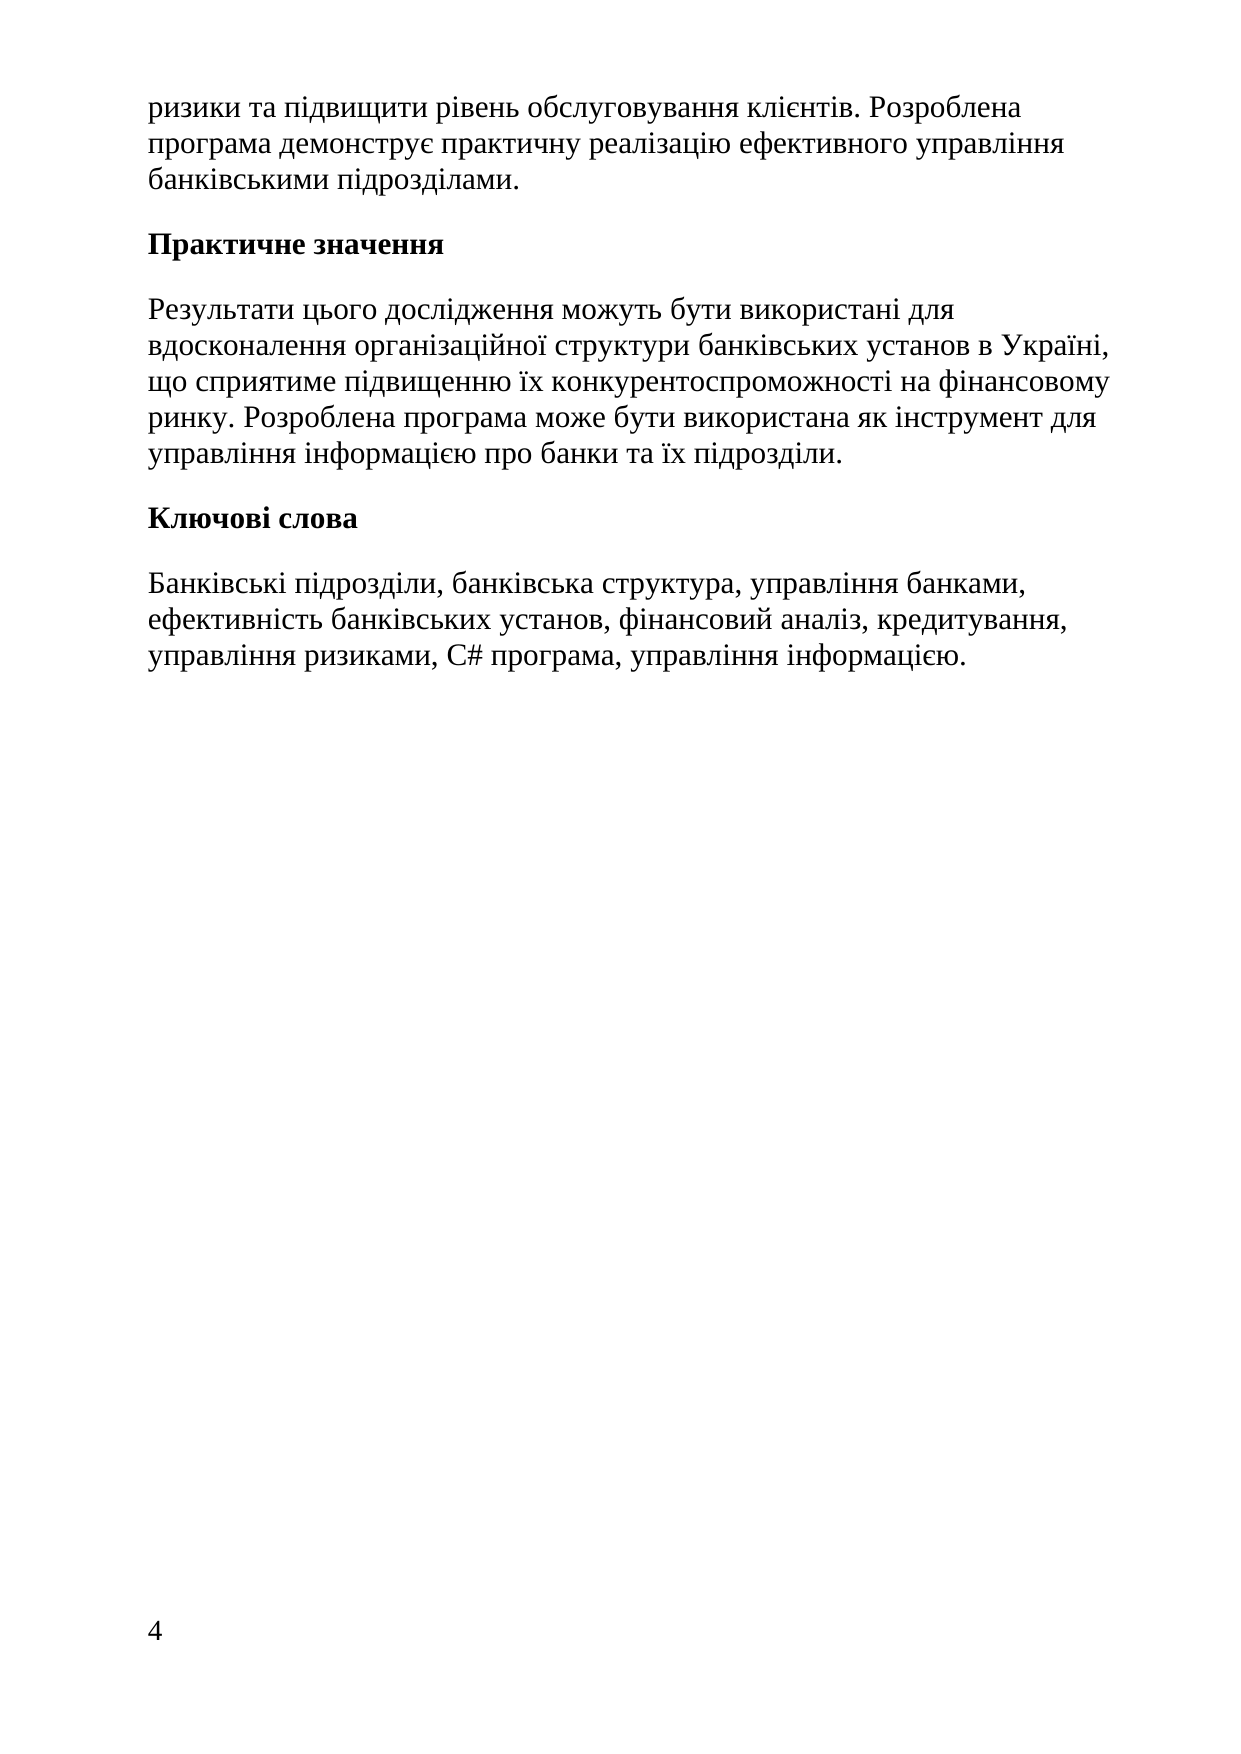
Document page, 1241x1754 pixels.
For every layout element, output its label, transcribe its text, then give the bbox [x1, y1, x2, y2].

text Результати цього дослідження можуть бути використані для вдосконалення організаційної структури банківських установ в Україні, що сприятиме підвищенню їх конкурентоспроможності на фінансовому ринку. Розроблена програма може бути використана як інструмент для управління інформацією про банки та їх підрозділи. [148, 291, 1152, 470]
text Ключові слова [148, 499, 1152, 535]
text Практичне значення [148, 226, 1152, 261]
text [148, 88, 1152, 196]
text Банківські підрозділи, банківська структура, управління банками, ефективність банківських установ, фінансовий аналіз, кредитування, управління ризиками, C# програма, управління інформацією. [148, 564, 1152, 672]
